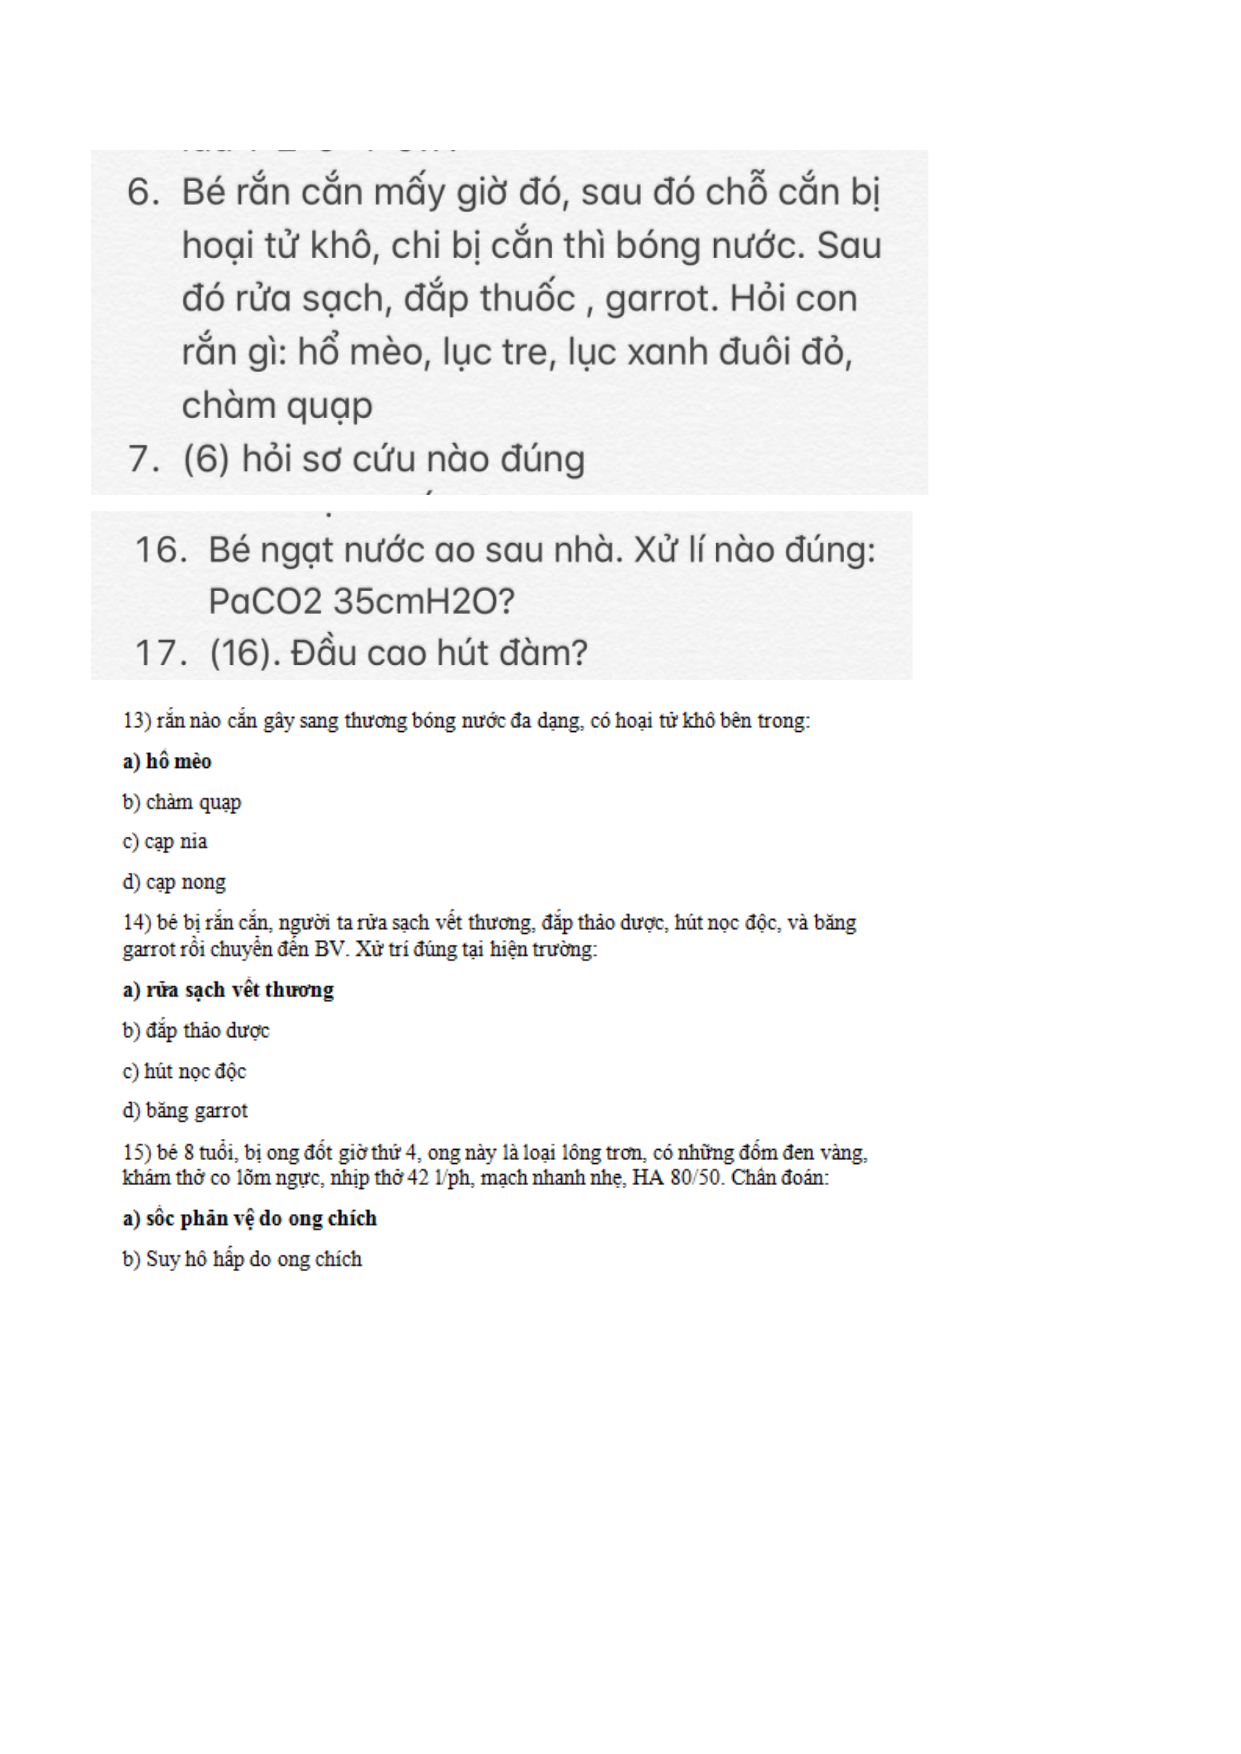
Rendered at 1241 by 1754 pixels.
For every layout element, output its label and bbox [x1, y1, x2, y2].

picture [91, 150, 929, 495]
picture [91, 695, 902, 1282]
picture [91, 511, 913, 680]
